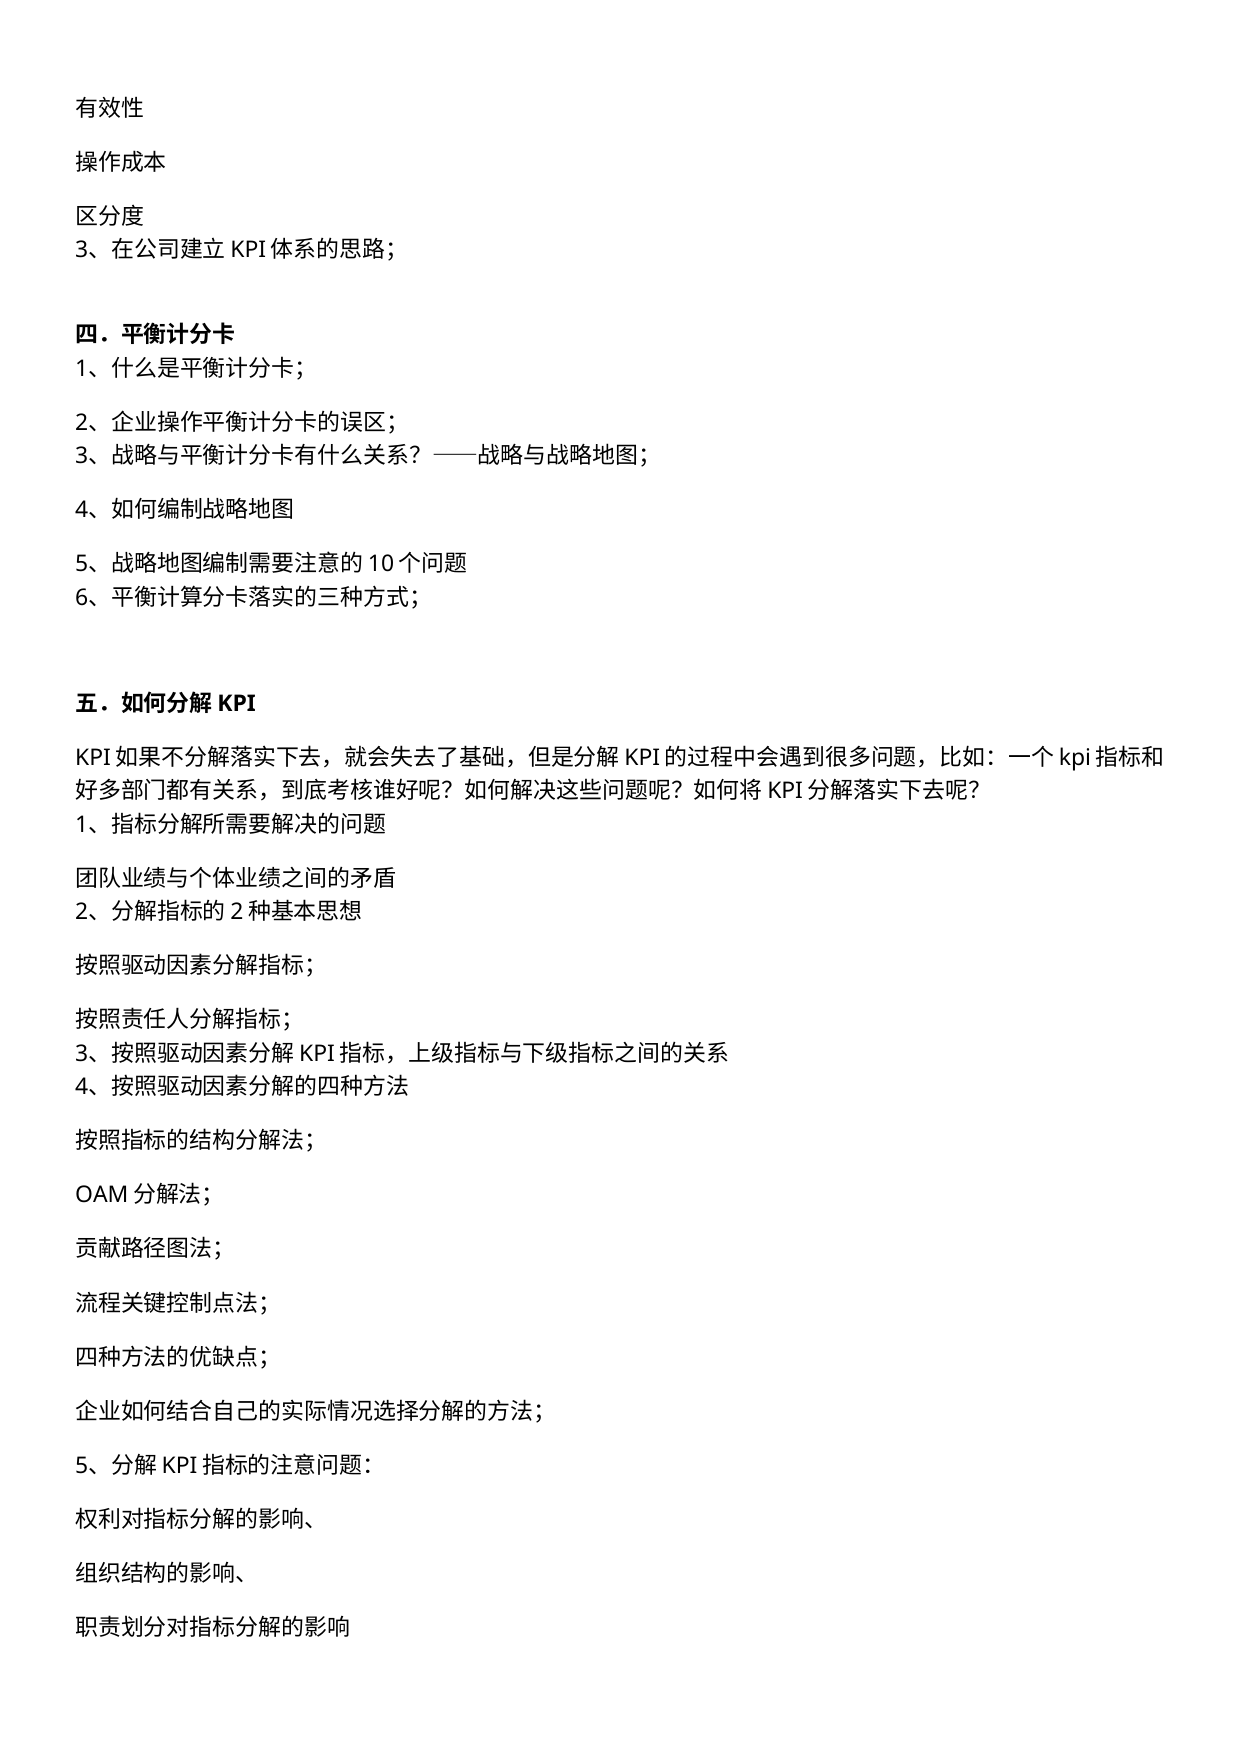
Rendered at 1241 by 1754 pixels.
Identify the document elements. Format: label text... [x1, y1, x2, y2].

text 按照指标的结构分解法； [75, 1122, 1165, 1155]
text 权利对指标分解的影响、 [75, 1501, 1165, 1534]
text 5、战略地图编制需要注意的10个问题 6、平衡计算分卡落实的三种方式； [75, 545, 1165, 612]
text 贡献路径图法； [75, 1230, 1165, 1263]
text KPI如果不分解落实下去，就会失去了基础，但是分解KPI的过程中会遇到很多问题，比如：一个kpi指标和好多部门都有关系，到底考核谁好呢？如何解决这些问题呢？如何将KPI分解落实下去呢？ 1、指标分解所需要解决的问题 [75, 739, 1165, 839]
text 五．如何分解KPI [75, 685, 1165, 718]
text 2、企业操作平衡计分卡的误区； 3、战略与平衡计分卡有什么关系？——战略与战略地图； [75, 404, 1165, 470]
text 区分度 3、在公司建立KPI体系的思路； [75, 198, 1165, 295]
text 按照驱动因素分解指标； [75, 947, 1165, 981]
text 按照责任人分解指标； 3、按照驱动因素分解KPI指标，上级指标与下级指标之间的关系 4、按照驱动因素分解的四种方法 [75, 1001, 1165, 1101]
text 有效性 [75, 89, 1165, 123]
text 操作成本 [75, 143, 1165, 177]
text 团队业绩与个体业绩之间的矛盾 2、分解指标的2种基本思想 [75, 860, 1165, 926]
text 四种方法的优缺点； [75, 1338, 1165, 1372]
text 流程关键控制点法； [75, 1284, 1165, 1318]
text 企业如何结合自己的实际情况选择分解的方法； [75, 1392, 1165, 1426]
text 5、分解KPI指标的注意问题： [75, 1447, 1165, 1480]
text 职责划分对指标分解的影响 [75, 1609, 1165, 1642]
text OAM分解法； [75, 1176, 1165, 1209]
text 四．平衡计分卡 1、什么是平衡计分卡； [75, 316, 1165, 383]
text 4、如何编制战略地图 [75, 491, 1165, 524]
text 组织结构的影响、 [75, 1555, 1165, 1588]
